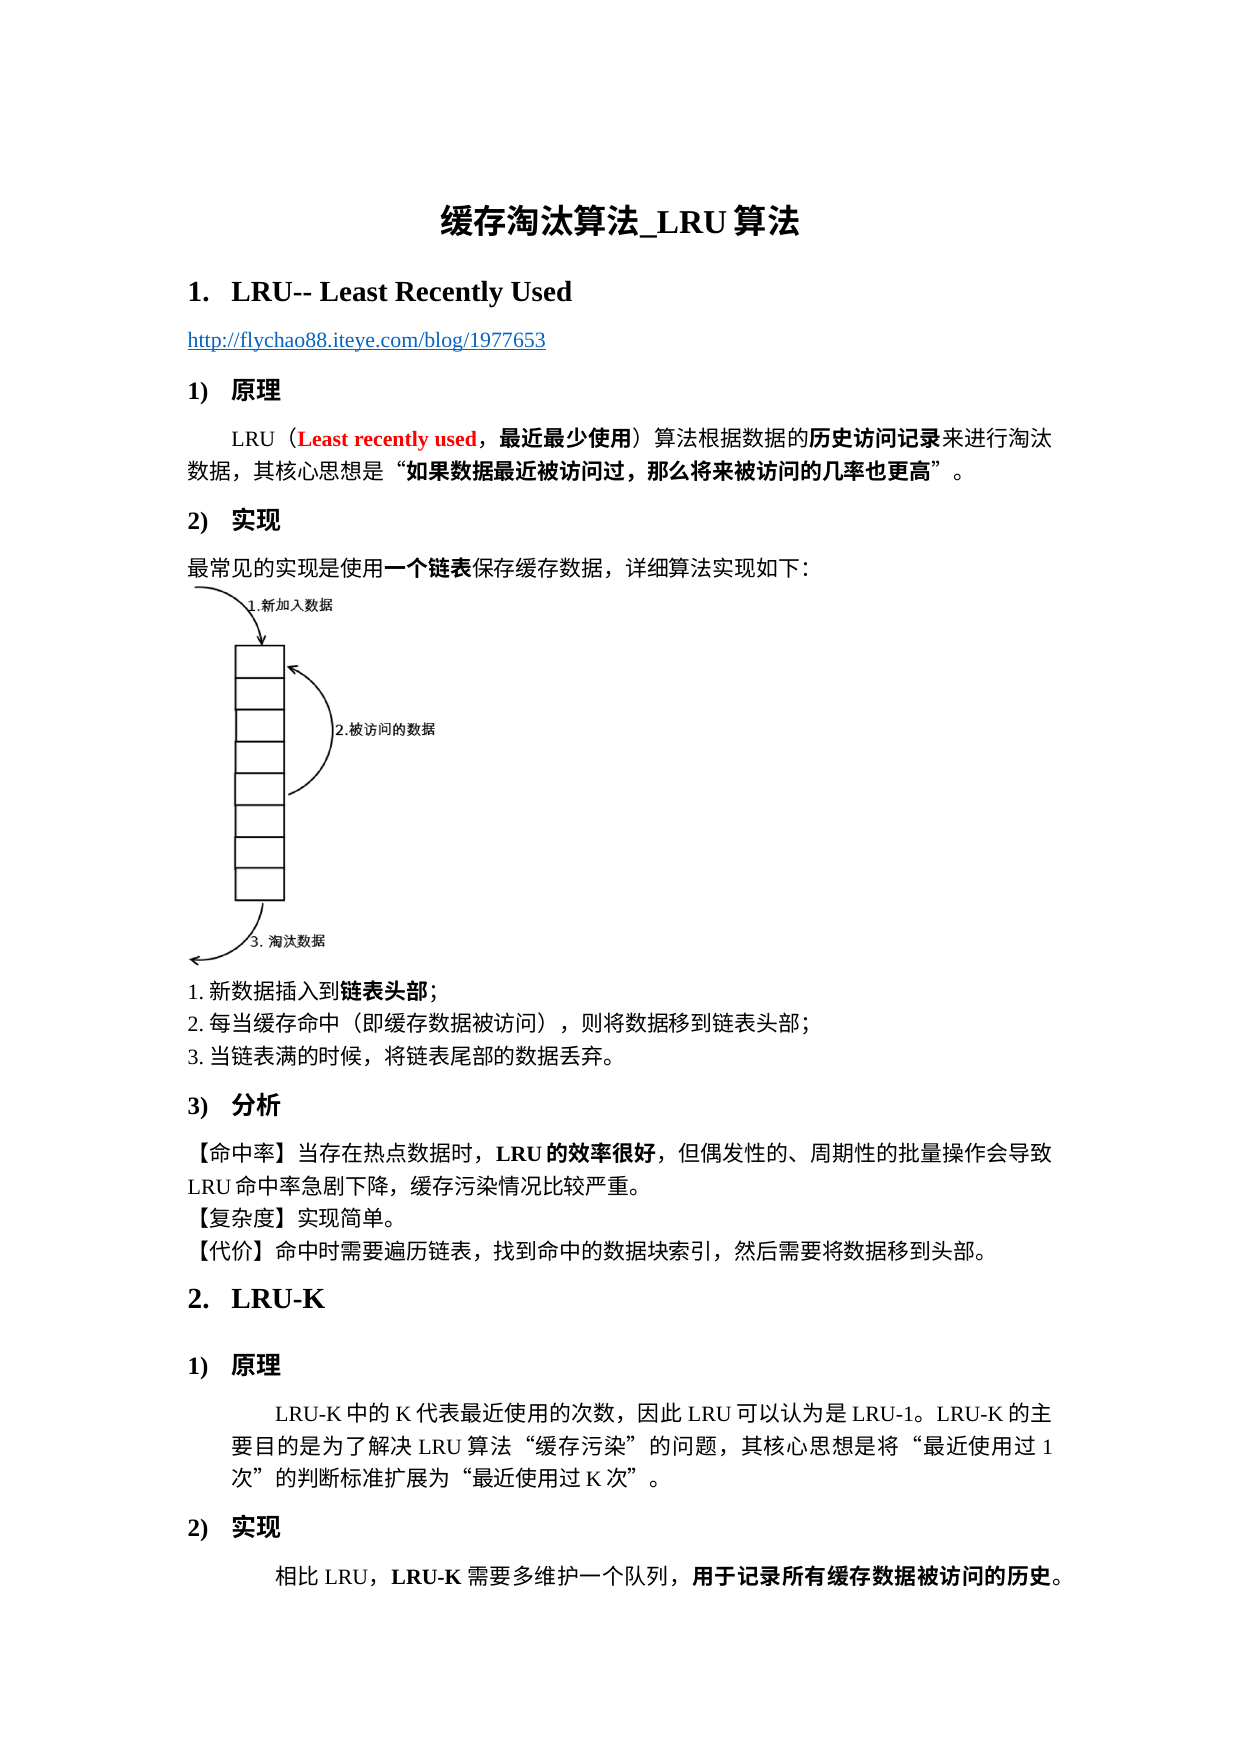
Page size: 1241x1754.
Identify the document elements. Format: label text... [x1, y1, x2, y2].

text http://flychao88.iteye.com/blog/1977653 [187, 323, 1053, 356]
text 【复杂度】实现简单。 [187, 1201, 1053, 1233]
text LRU-K中的K代表最近使用的次数，因此LRU可以认为是LRU-1。LRU-K的主要目的是为了解决LRU算法“缓存污染”的问题，其核心思想是将“最近使用过1次”的判断标准扩展为“最近使用过K次”。 [231, 1396, 1053, 1493]
text LRU（Least recently used，最近最少使用）算法根据数据的历史访问记录来进行淘汰数据，其核心思想是“如果数据最近被访问过，那么将来被访问的几率也更高”。 [187, 421, 1053, 486]
subtitle 实现 [187, 486, 1053, 551]
subtitle LRU-K [187, 1266, 1053, 1331]
subtitle 原理 [187, 356, 1053, 421]
subtitle 分析 [187, 1071, 1053, 1136]
text 3. 当链表满的时候，将链表尾部的数据丢弃。 [187, 1038, 1053, 1071]
subtitle LRU-- Least Recently Used [187, 258, 1053, 323]
text 最常见的实现是使用一个链表保存缓存数据，详细算法实现如下： [187, 551, 1053, 583]
text 2. 每当缓存命中（即缓存数据被访问），则将数据移到链表头部； [187, 1006, 1053, 1038]
title 缓存淘汰算法_LRU算法 [187, 187, 1053, 252]
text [231, 1558, 1053, 1591]
text 【代价】命中时需要遍历链表，找到命中的数据块索引，然后需要将数据移到头部。 [187, 1233, 1053, 1266]
subtitle 实现 [187, 1493, 1053, 1558]
text 【命中率】当存在热点数据时，LRU的效率很好，但偶发性的、周期性的批量操作会导致LRU命中率急剧下降，缓存污染情况比较严重。 [187, 1136, 1053, 1201]
picture [187, 583, 438, 969]
subtitle 原理 [187, 1331, 1053, 1396]
text 1. 新数据插入到链表头部； [187, 973, 1053, 1006]
